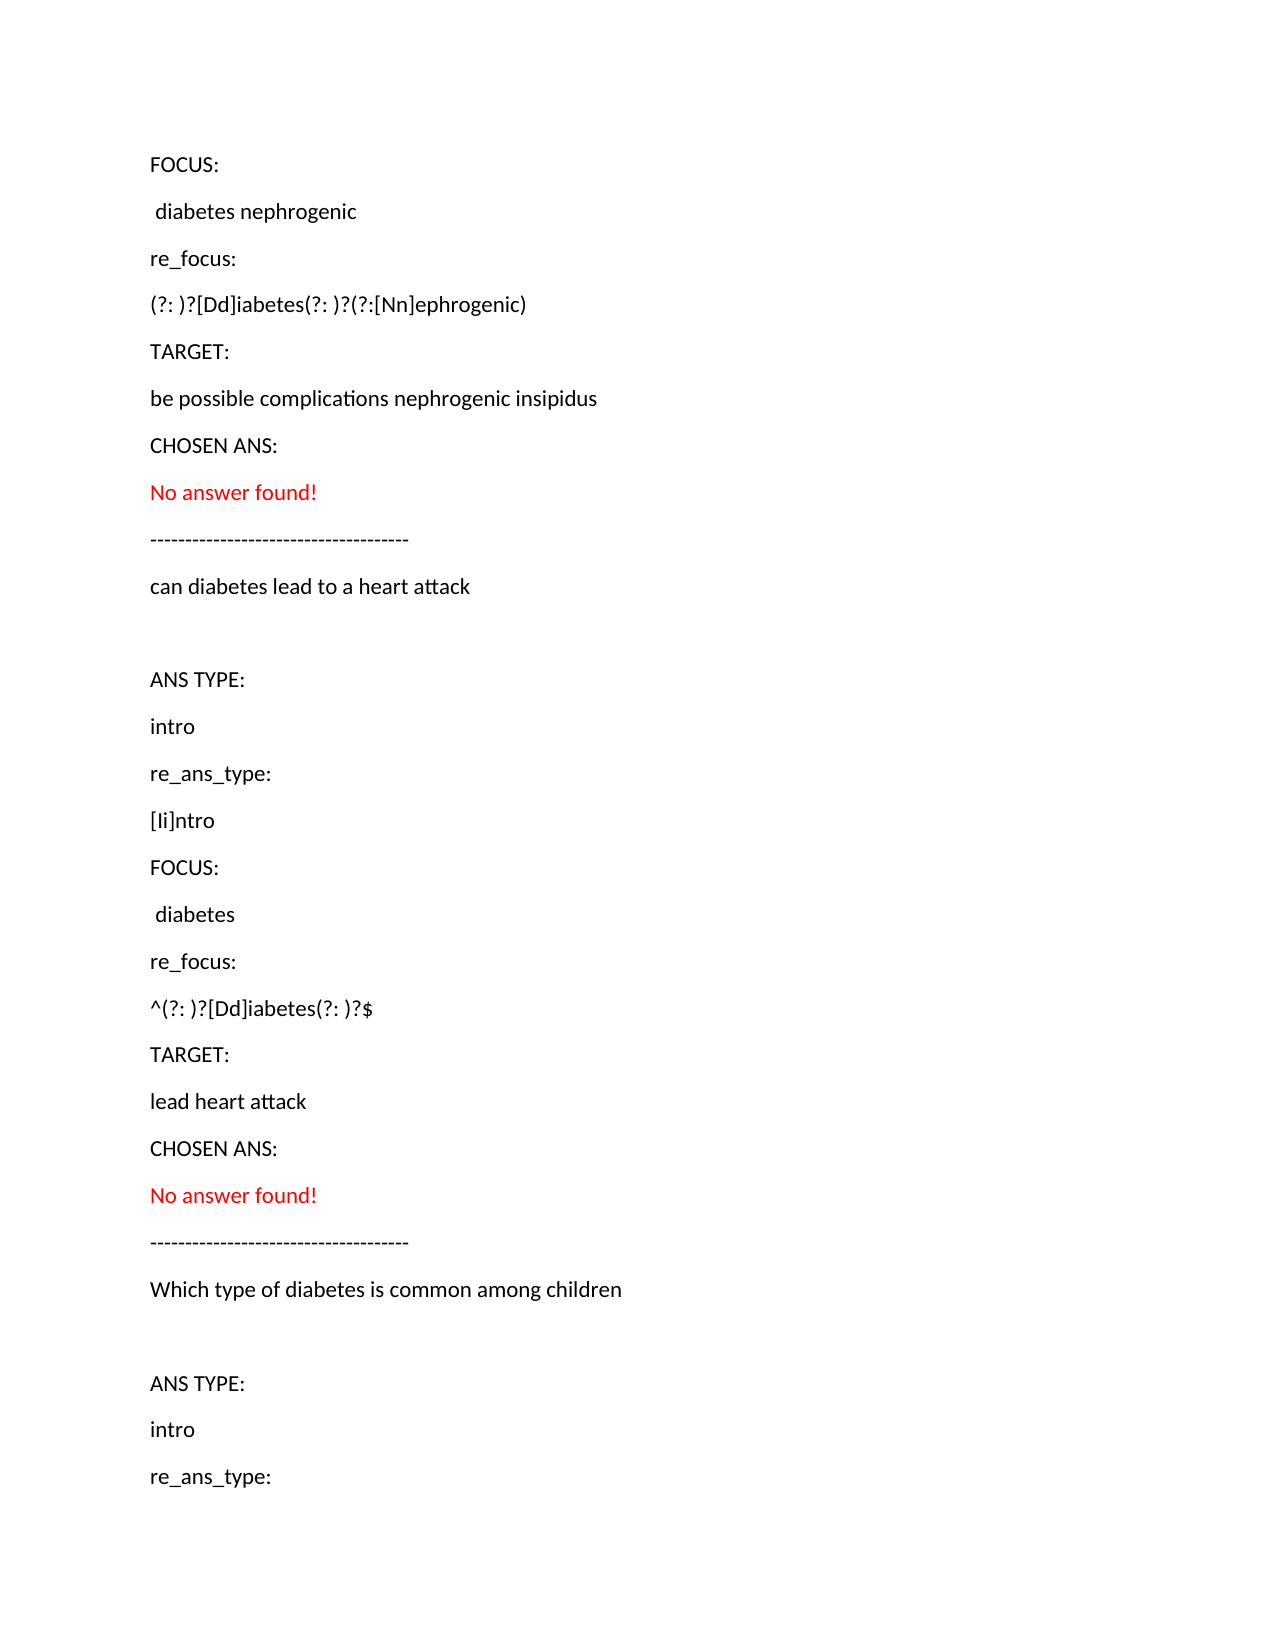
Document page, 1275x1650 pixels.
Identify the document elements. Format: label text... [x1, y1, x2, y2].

text Which type of diabetes is common among children [150, 1275, 1125, 1303]
text ANS TYPE: [150, 1369, 1125, 1397]
text intro [150, 712, 1125, 741]
text TARGET: [150, 337, 1125, 366]
text ANS TYPE: [150, 666, 1125, 694]
text CHOSEN ANS: [150, 1134, 1125, 1162]
text re_focus: [150, 947, 1125, 975]
text [Ii]ntro [150, 806, 1125, 834]
text intro [150, 1416, 1125, 1444]
text No answer found! [150, 478, 1125, 506]
text diabetes [150, 900, 1125, 928]
text can diabetes lead to a heart attack [150, 572, 1125, 600]
text FOCUS: [150, 150, 1125, 178]
text re_focus: [150, 244, 1125, 272]
text ^(?: )?[Dd]iabetes(?: )?$ [150, 994, 1125, 1022]
text lead heart attack [150, 1087, 1125, 1116]
text FOCUS: [150, 853, 1125, 881]
text re_ans_type: [150, 1462, 1125, 1491]
text ------------------------------------- [150, 1228, 1125, 1256]
text ------------------------------------- [150, 525, 1125, 553]
text TARGET: [150, 1041, 1125, 1069]
text re_ans_type: [150, 759, 1125, 787]
text diabetes nephrogenic [150, 197, 1125, 225]
text CHOSEN ANS: [150, 431, 1125, 459]
text be possible complications nephrogenic insipidus [150, 384, 1125, 412]
text No answer found! [150, 1181, 1125, 1209]
text (?: )?[Dd]iabetes(?: )?(?:[Nn]ephrogenic) [150, 291, 1125, 319]
